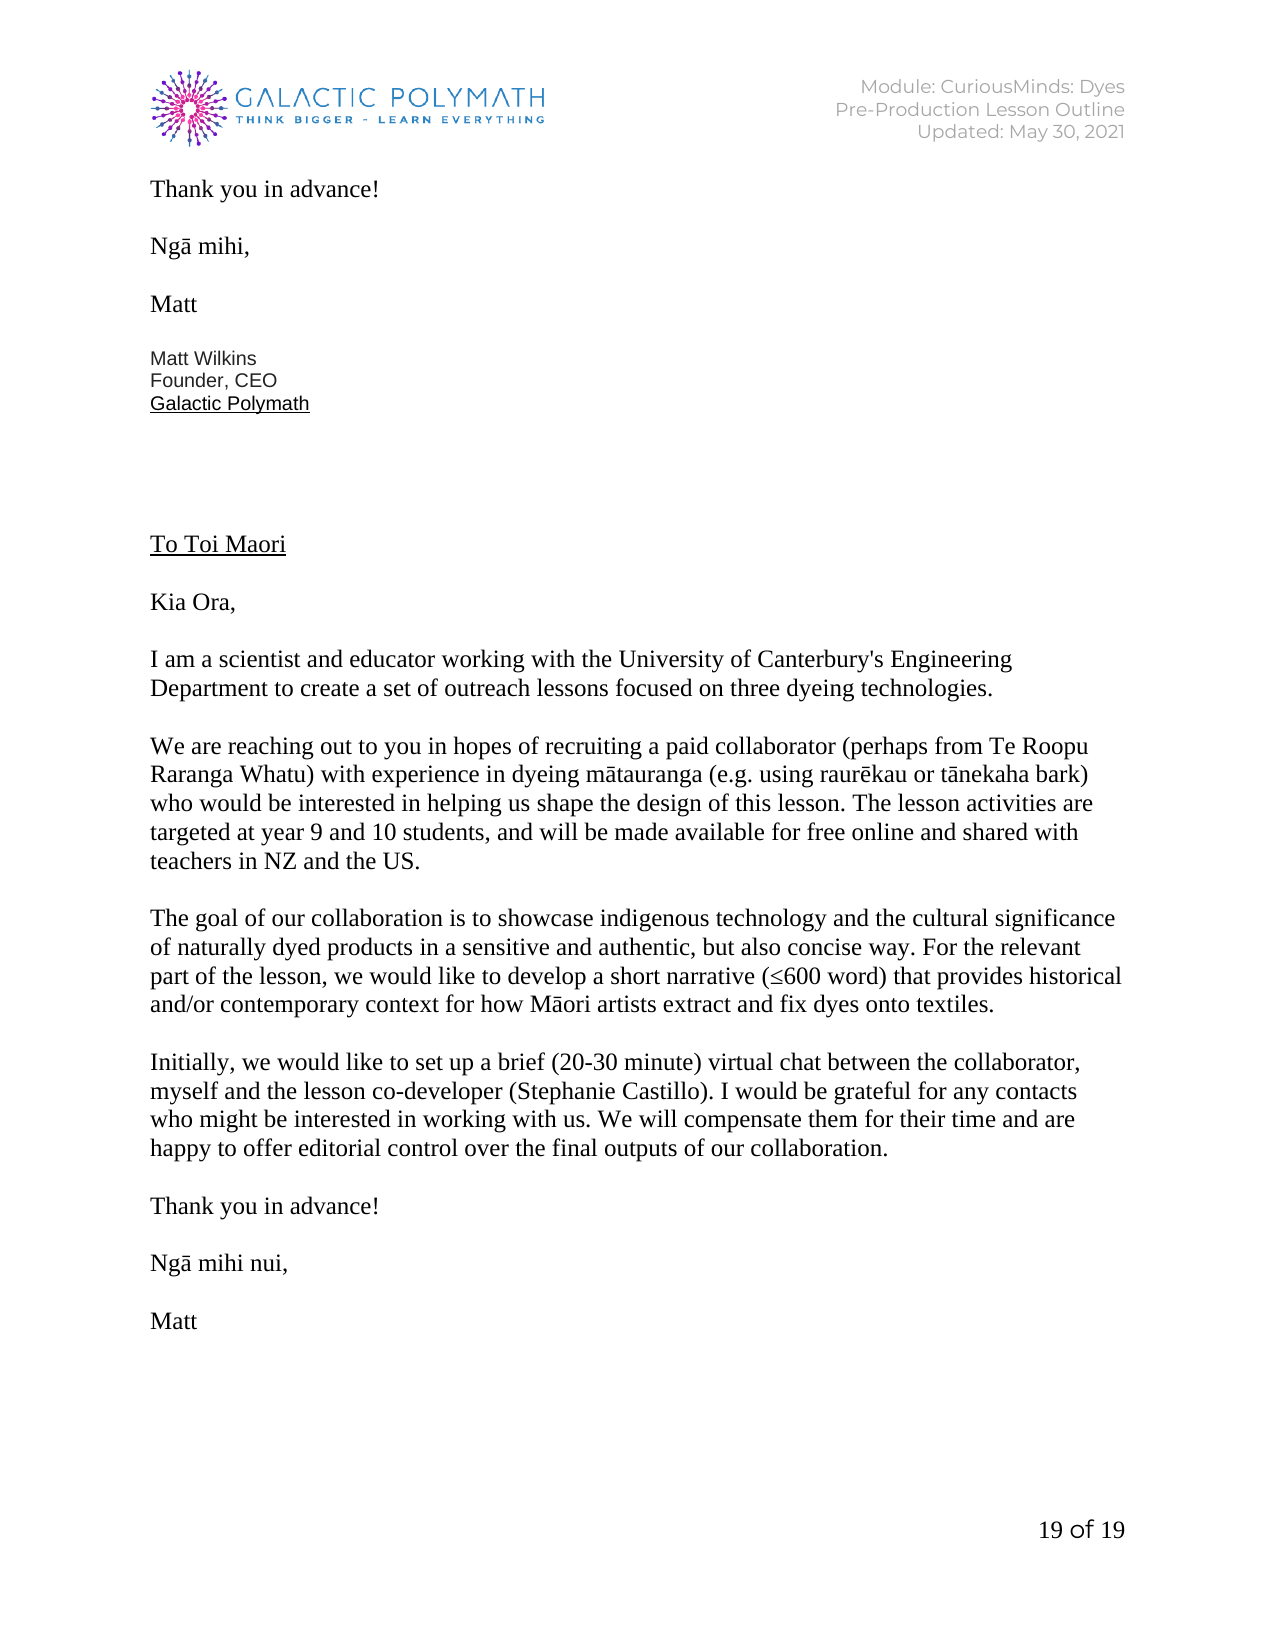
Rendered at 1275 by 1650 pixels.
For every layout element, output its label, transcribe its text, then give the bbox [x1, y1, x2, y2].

text Founder, CEO [150, 369, 1125, 392]
text Matt [150, 1306, 1125, 1334]
text To Toi Maori [150, 529, 1125, 558]
text Ngā mihi nui, [150, 1248, 1125, 1277]
text Matt Wilkins [150, 346, 1125, 369]
text Thank you in advance! [150, 174, 1125, 203]
text Initially, we would like to set up a brief (20-30 minute) virtual chat between the collaborator, myself and the lesson co-developer (Stephanie Castillo). I would be grateful for any contacts who might be interested in working with us. We will compensate them for their time and are happy to offer editorial control over the final outputs of our collaboration. [150, 1047, 1125, 1162]
text Kia Ora, [150, 587, 1125, 616]
picture [150, 69, 544, 147]
text Thank you in advance! [150, 1191, 1125, 1219]
text Matt [150, 289, 1125, 318]
text I am a scientist and educator working with the University of Canterbury's Engineering Department to create a set of outreach lessons focused on three dyeing technologies. [150, 644, 1125, 702]
text Galactic Polymath [150, 392, 1125, 414]
text Ngā mihi, [150, 231, 1125, 260]
text We are reaching out to you in hopes of recruiting a paid collaborator (perhaps from Te Roopu Raranga Whatu) with experience in dyeing mātauranga (e.g. using raurēkau or tānekaha bark) who would be interested in helping us shape the design of this lesson. The lesson activities are targeted at year 9 and 10 students, and will be made available for free online and shared with teachers in NZ and the US. [150, 731, 1125, 874]
text The goal of our collaboration is to showcase indigenous technology and the cultural significance of naturally dyed products in a sensitive and authentic, but also concise way. For the relevant part of the lesson, we would like to develop a short narrative (≤600 word) that provides historical and/or contemporary context for how Māori artists extract and fix dyes onto textiles. [150, 903, 1125, 1018]
